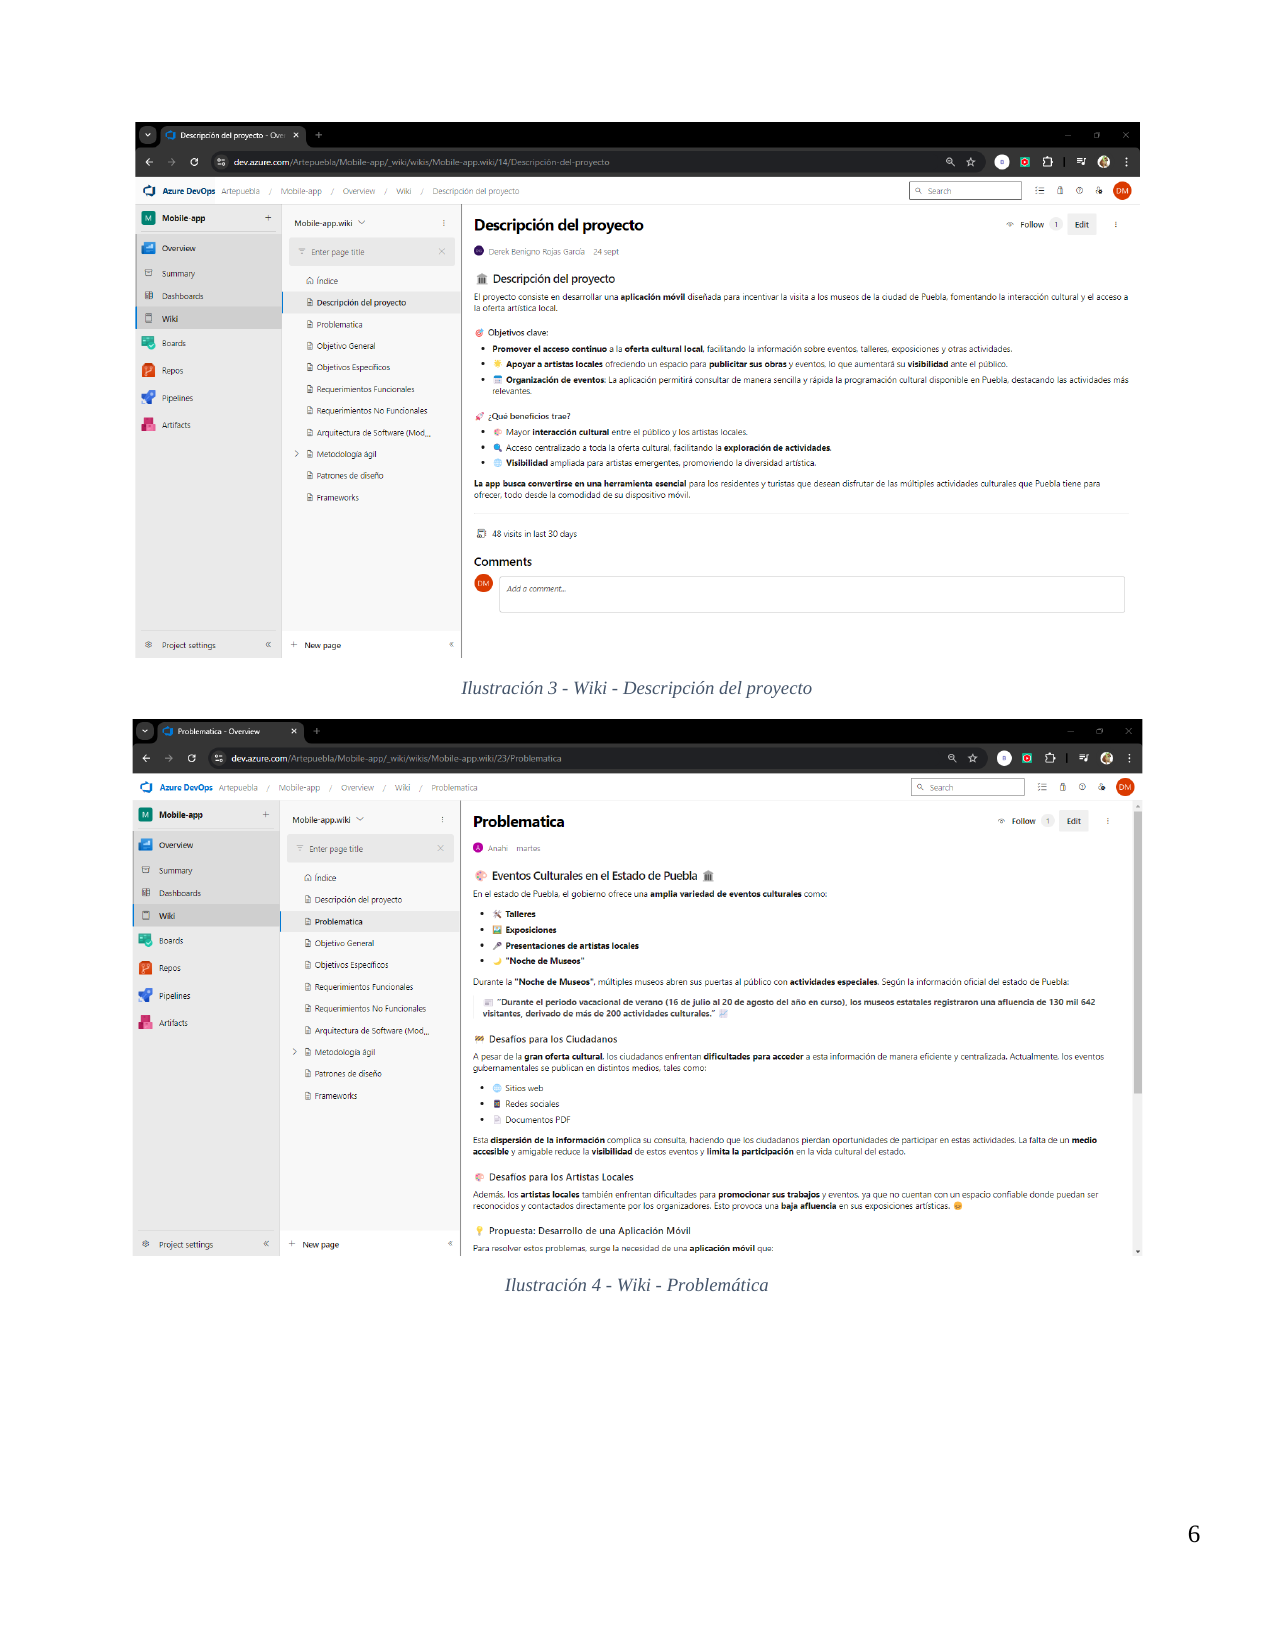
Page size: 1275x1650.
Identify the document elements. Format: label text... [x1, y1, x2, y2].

picture [135, 122, 1140, 658]
text Ilustración 4 - Wiki - Problemática [75, 1274, 1200, 1296]
picture [132, 719, 1143, 1256]
text Ilustración 3 - Wiki - Descripción del proyecto [75, 677, 1200, 698]
